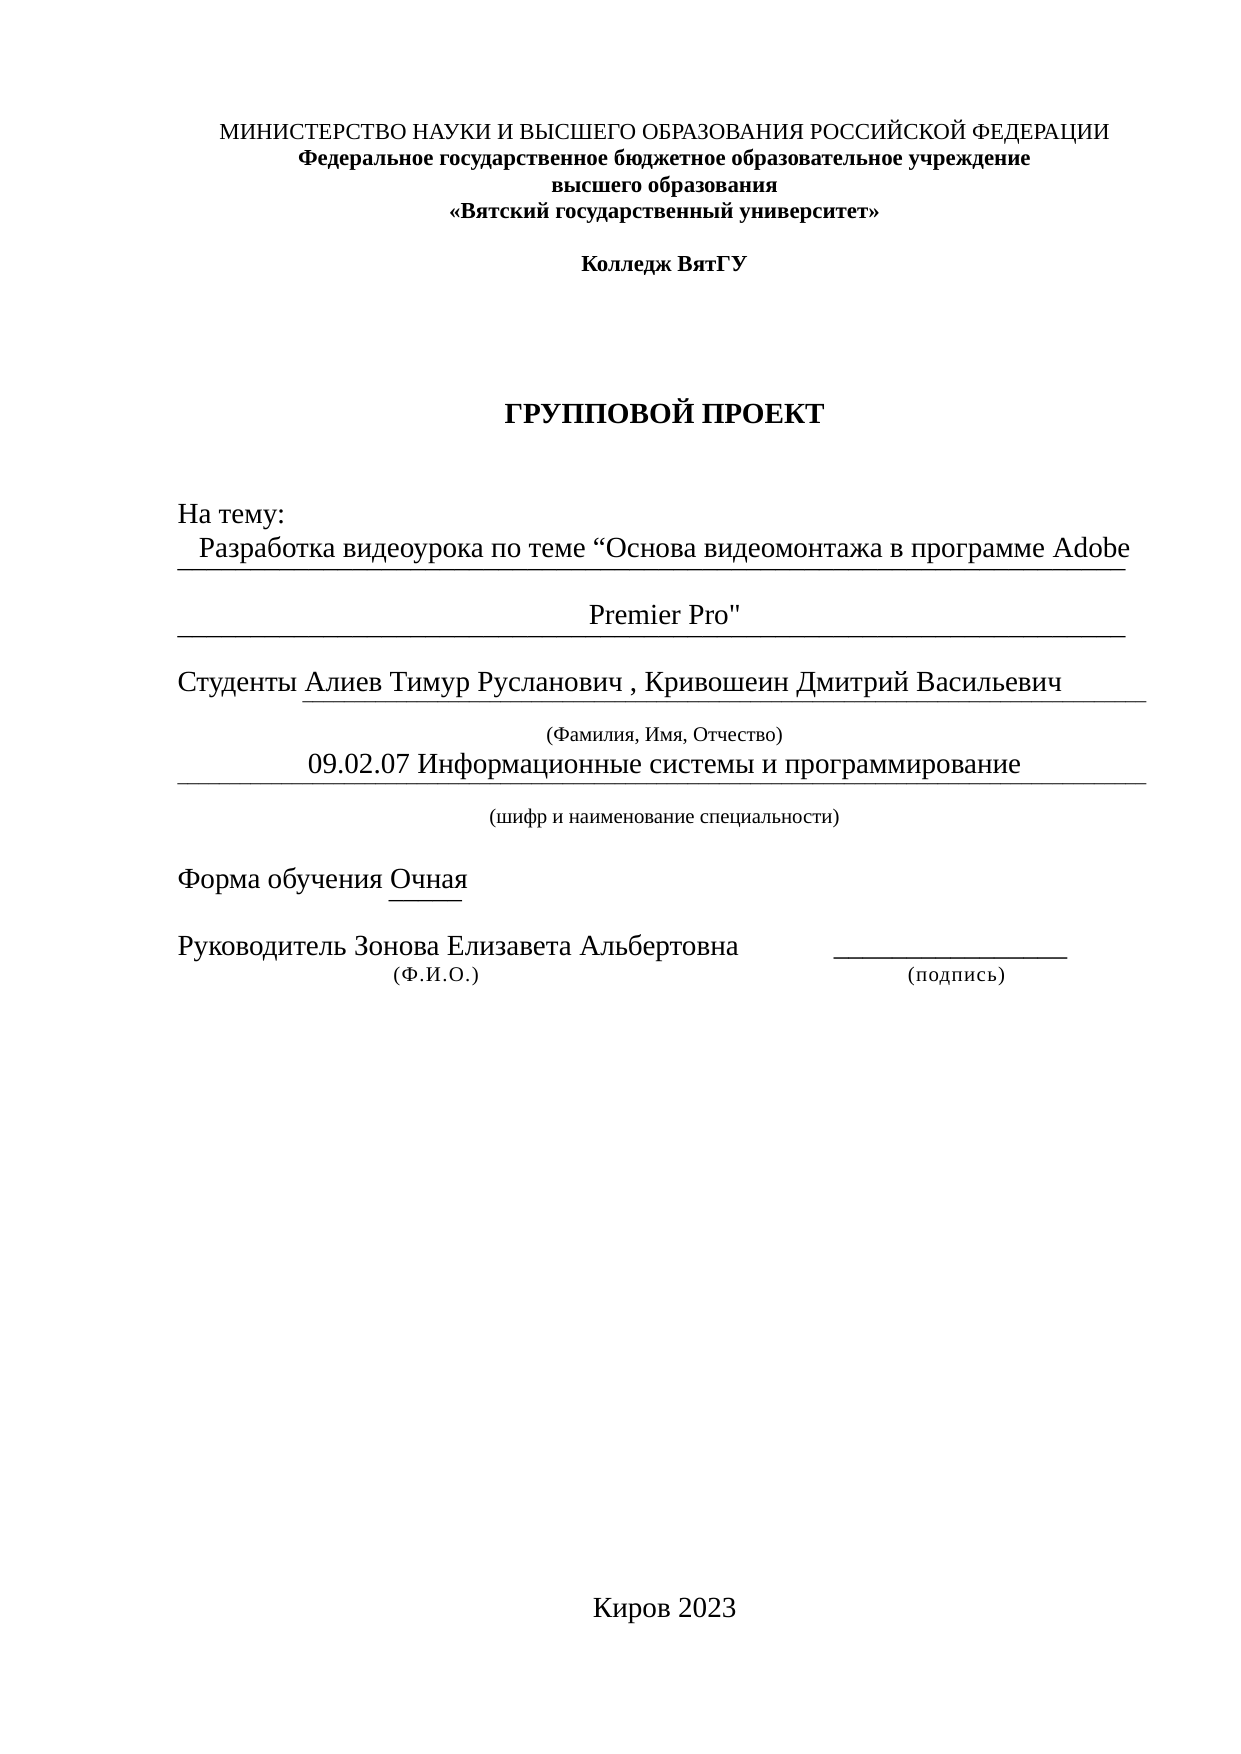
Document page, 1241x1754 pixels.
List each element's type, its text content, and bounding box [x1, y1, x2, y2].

text Premier Pro" [177, 597, 1152, 631]
text МИНИСТЕРСТВО НАУКИ И ВЫСШЕГО ОБРАЗОВАНИЯ РОССИЙСКОЙ ФЕДЕРАЦИИ [177, 118, 1152, 144]
text высшего образования [177, 171, 1152, 197]
text Разработка видеоурока по теме “Основа видеомонтажа в программе Adobe [177, 530, 1152, 564]
text Руководитель Зонова Елизавета Альбертовна ________________ [177, 928, 1152, 962]
text Форма обучения Очная [177, 861, 1152, 895]
text 09.02.07 Информационные системы и программирование [177, 746, 1152, 779]
text (шифр и наименование специальности) [177, 804, 1152, 828]
text Студенты Алиев Тимур Русланович , Кривошеин Дмитрий Васильевич [177, 664, 1152, 698]
text ¯¯¯¯¯ [177, 895, 1152, 928]
text ¯¯¯¯¯¯¯¯¯¯¯¯¯¯¯¯¯¯¯¯¯¯¯¯¯¯¯¯¯¯¯¯¯¯¯¯¯¯¯¯¯¯¯¯¯¯¯¯¯¯¯¯¯¯¯¯¯¯¯¯¯¯¯¯¯ [177, 564, 1152, 597]
text Киров 2023 [177, 1590, 1152, 1623]
text ¯¯¯¯¯¯¯¯¯¯¯¯¯¯¯¯¯¯¯¯¯¯¯¯¯¯¯¯¯¯¯¯¯¯¯¯¯¯¯¯¯¯¯¯¯¯¯¯¯¯¯¯¯¯¯¯¯¯¯¯¯¯¯¯¯ [177, 631, 1152, 664]
text «Вятский государственный университет» [177, 197, 1152, 223]
text ГРУППОВОЙ ПРОЕКТ [177, 396, 1152, 429]
text Федеральное государственное бюджетное образовательное учреждение [177, 144, 1152, 171]
text (Ф.И.О.) (подпись) [177, 962, 1152, 986]
text ¯¯¯¯¯¯¯¯¯¯¯¯¯¯¯¯¯¯¯¯¯¯¯¯¯¯¯¯¯¯¯¯¯¯¯¯¯¯¯¯¯¯¯¯¯¯¯¯¯¯¯¯¯¯¯¯¯¯¯¯¯¯¯¯¯¯¯¯¯¯¯¯¯¯¯¯¯¯¯¯¯ [177, 698, 1152, 722]
text На тему: [177, 497, 1152, 530]
text Колледж ВятГУ [177, 250, 1152, 276]
text (Фамилия, Имя, Отчество) [177, 722, 1152, 746]
text ¯¯¯¯¯¯¯¯¯¯¯¯¯¯¯¯¯¯¯¯¯¯¯¯¯¯¯¯¯¯¯¯¯¯¯¯¯¯¯¯¯¯¯¯¯¯¯¯¯¯¯¯¯¯¯¯¯¯¯¯¯¯¯¯¯¯¯¯¯¯¯¯¯¯¯¯¯¯¯¯¯¯¯¯¯¯¯¯¯¯¯¯¯ [177, 779, 1152, 804]
